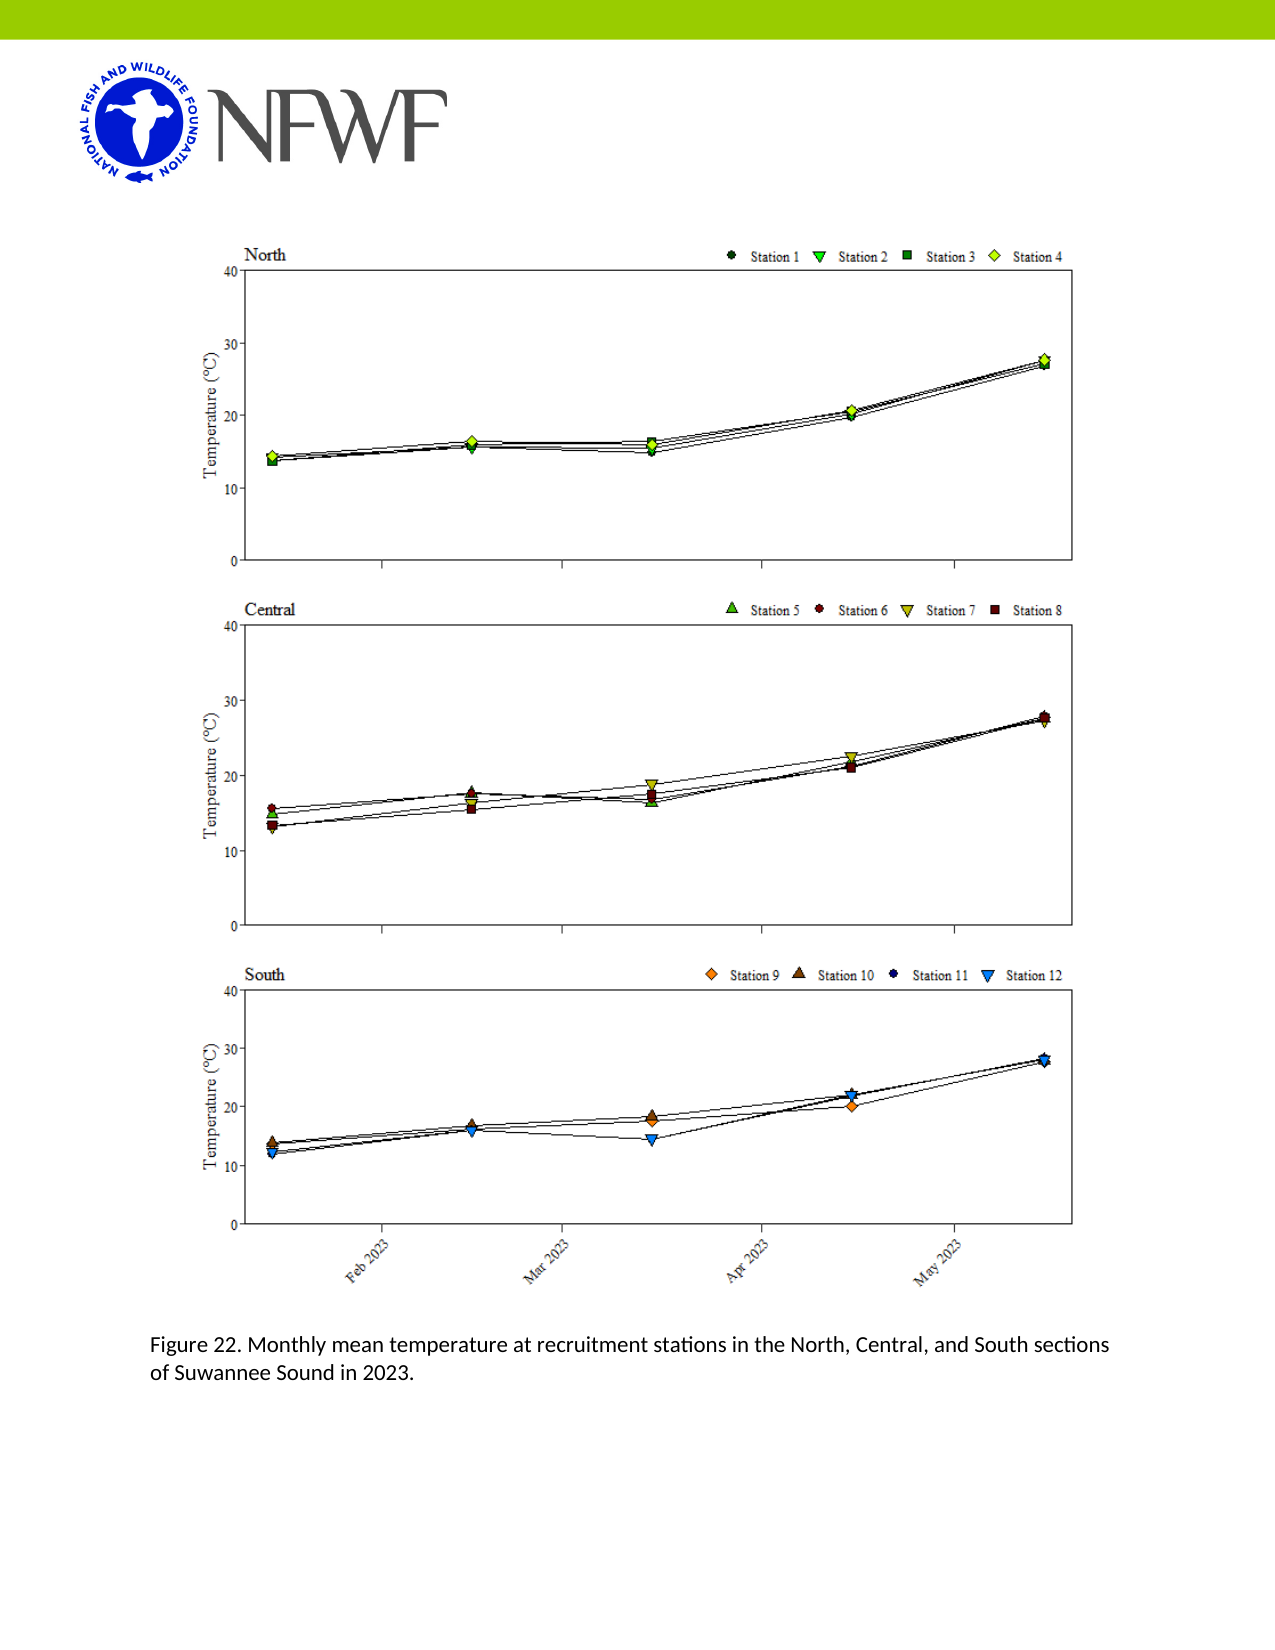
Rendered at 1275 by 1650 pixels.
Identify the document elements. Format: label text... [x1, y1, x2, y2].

picture [0, 0, 1275, 183]
picture [200, 215, 1075, 1310]
text Figure 22. Monthly mean temperature at recruitment stations in the North, Central, and South sections of Suwannee Sound in 2023. [150, 1330, 1125, 1386]
